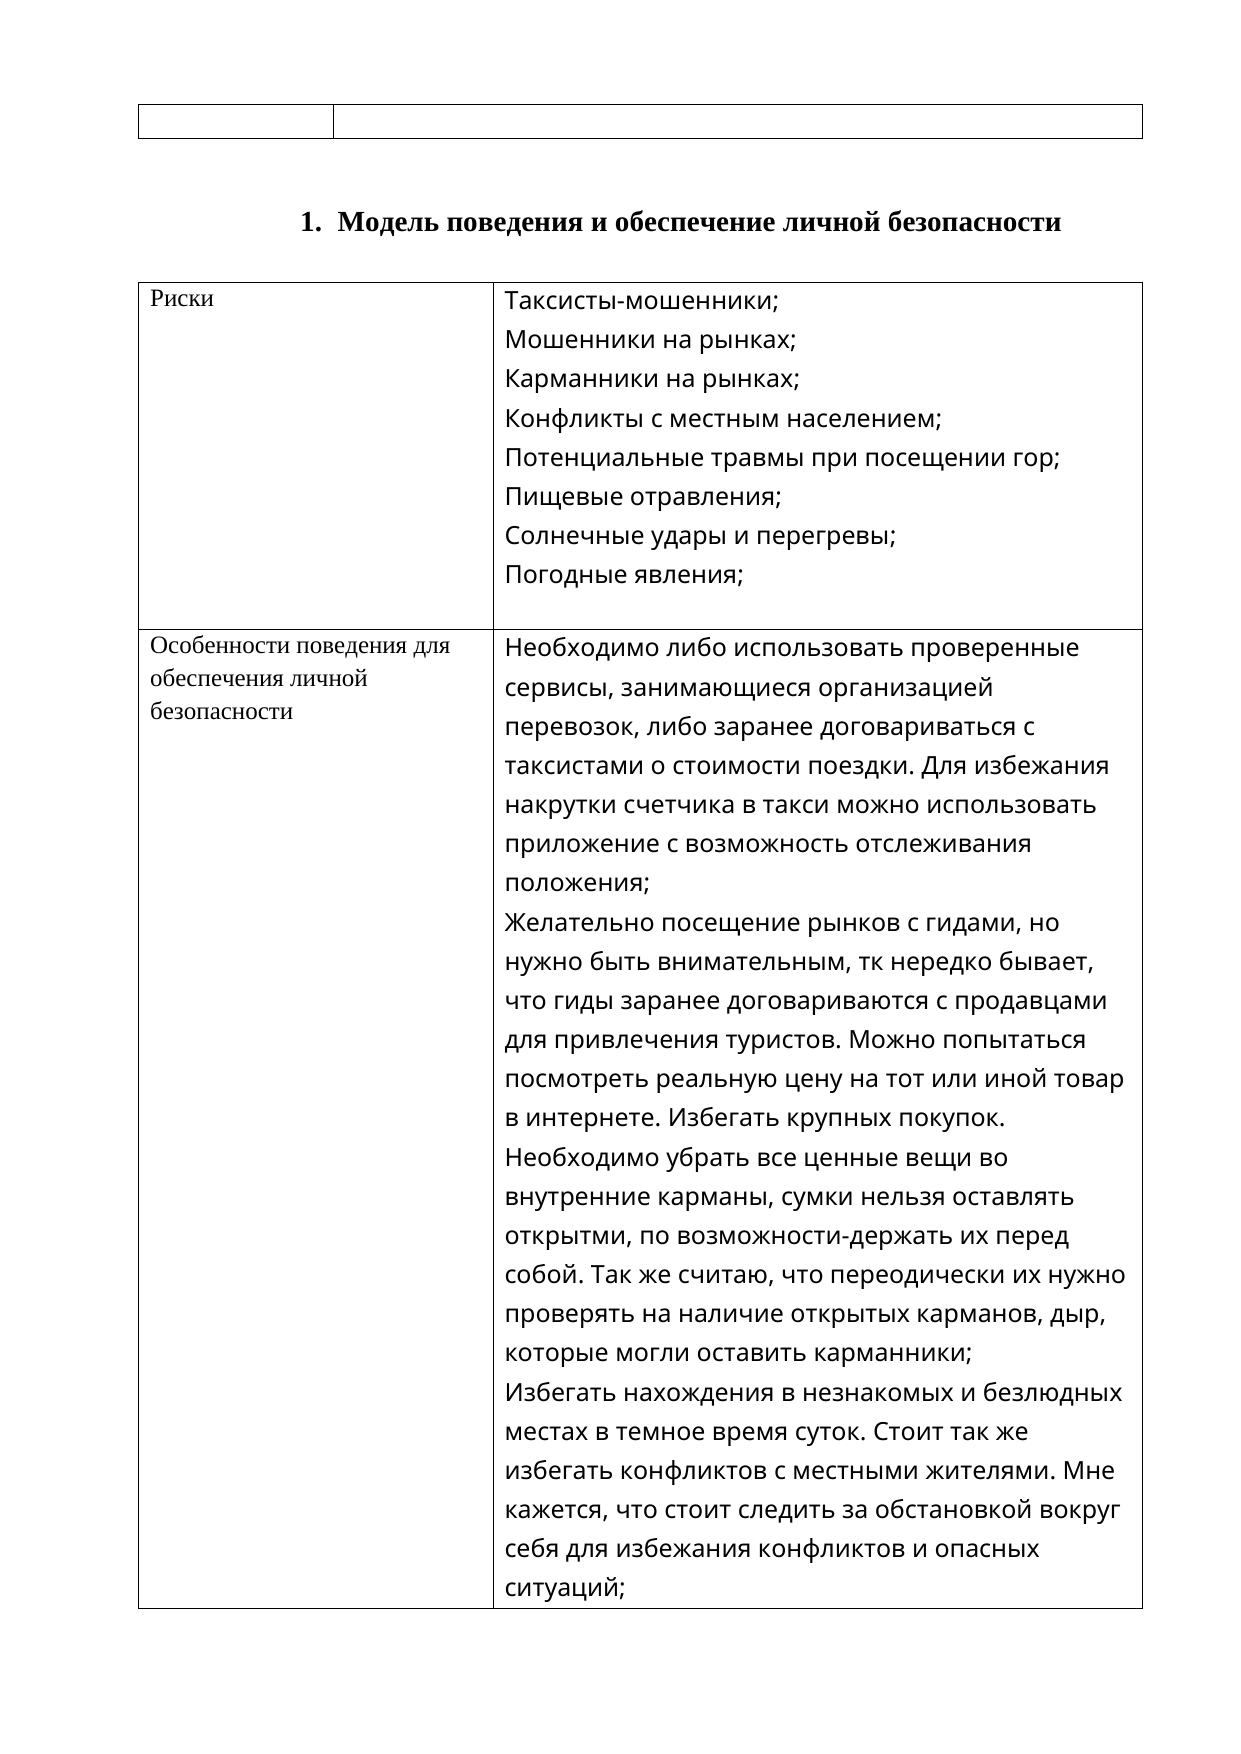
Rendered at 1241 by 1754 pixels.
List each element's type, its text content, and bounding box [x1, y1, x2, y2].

table_header Риски [139, 283, 493, 629]
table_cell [334, 105, 1142, 137]
table_header Таксисты-мошенники; Мошенники на рынках; Карманники на рынках; Конфликты с местным населением; Потенциальные травмы при посещении гор; Пищевые отравления; Солнечные удары и перегревы; Погодные явления; [494, 283, 1142, 629]
list Модель поведения и обеспечение личной безопасности [300, 204, 1107, 238]
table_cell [494, 630, 1142, 1608]
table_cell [139, 105, 333, 137]
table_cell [139, 630, 493, 1608]
